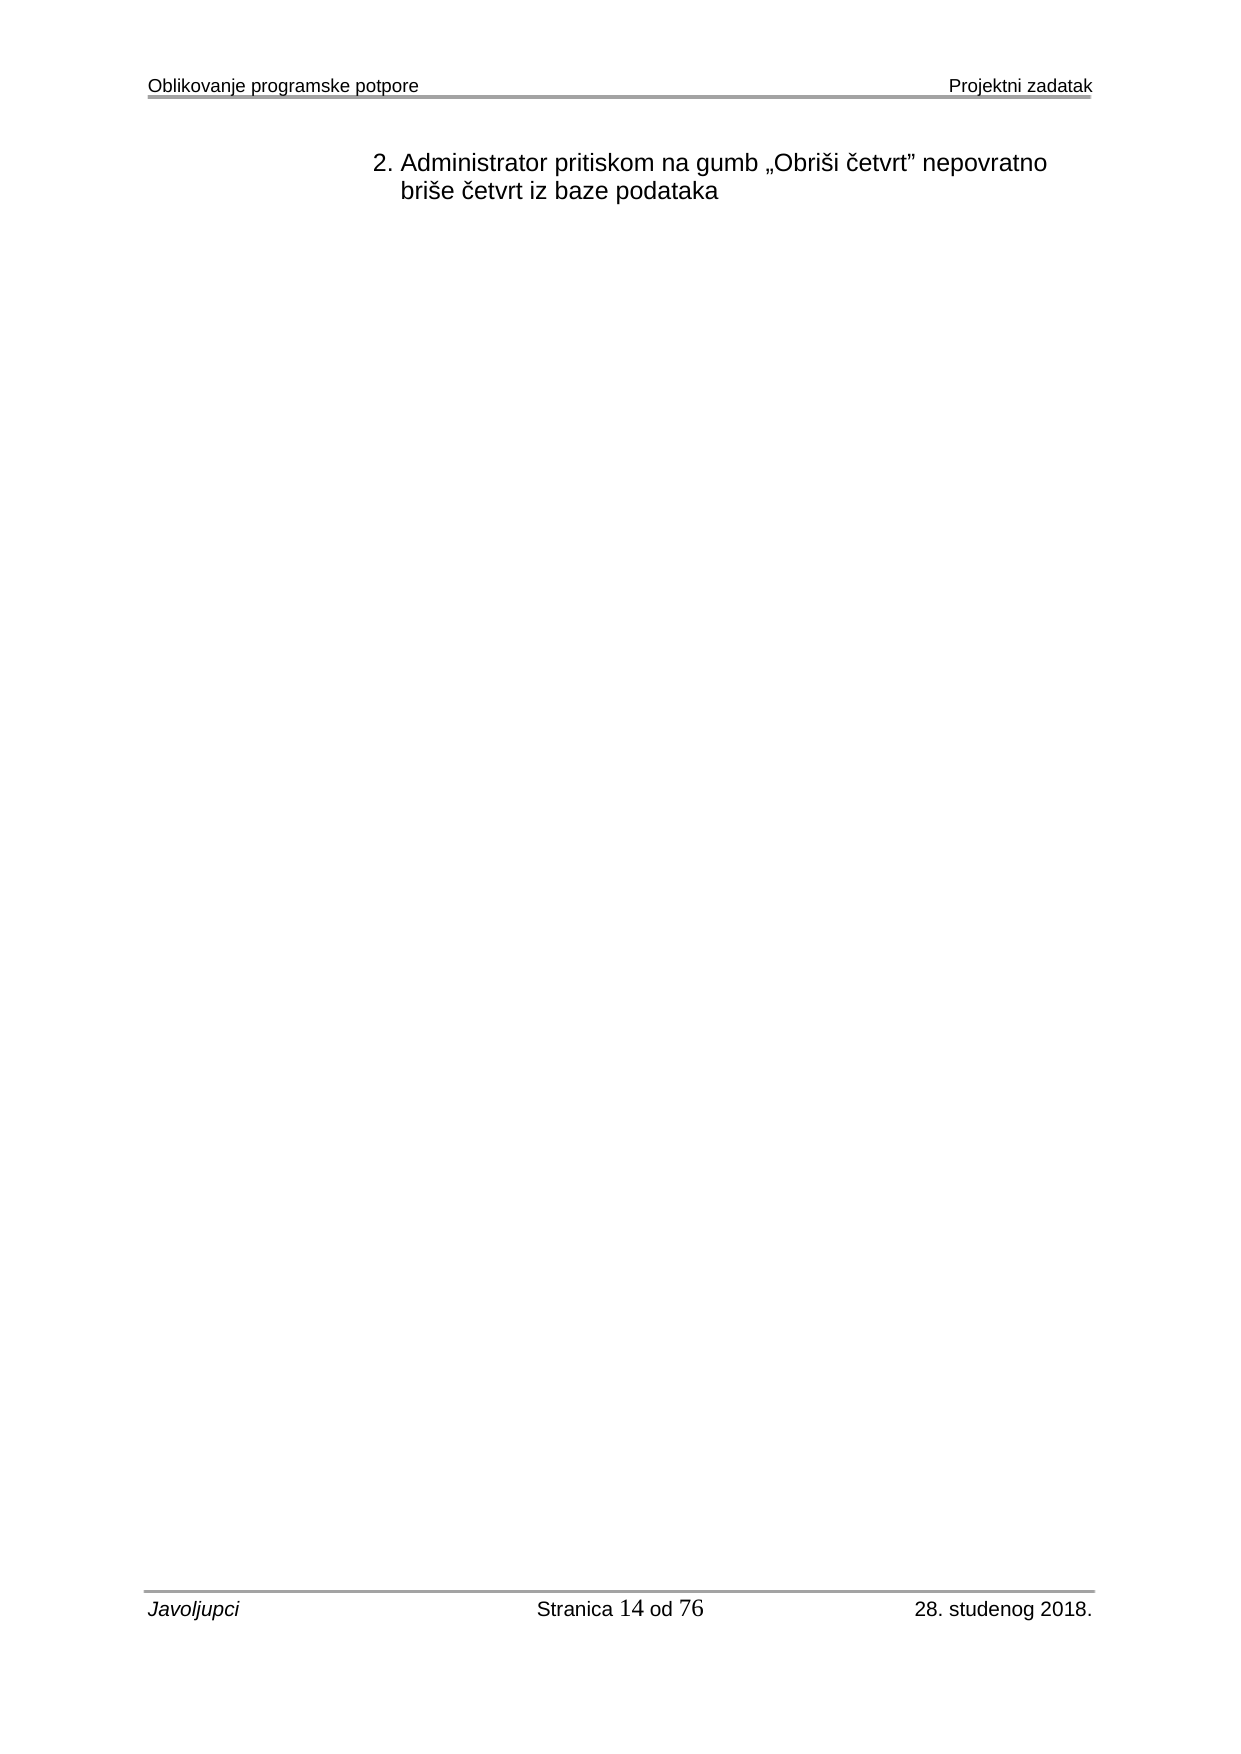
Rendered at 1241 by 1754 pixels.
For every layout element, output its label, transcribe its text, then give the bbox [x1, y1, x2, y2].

text 2. Administrator pritiskom na gumb „Obriši četvrt” nepovratno [373, 148, 1093, 176]
text briše četvrt iz baze podataka [373, 176, 1093, 205]
picture [147, 95, 1092, 99]
